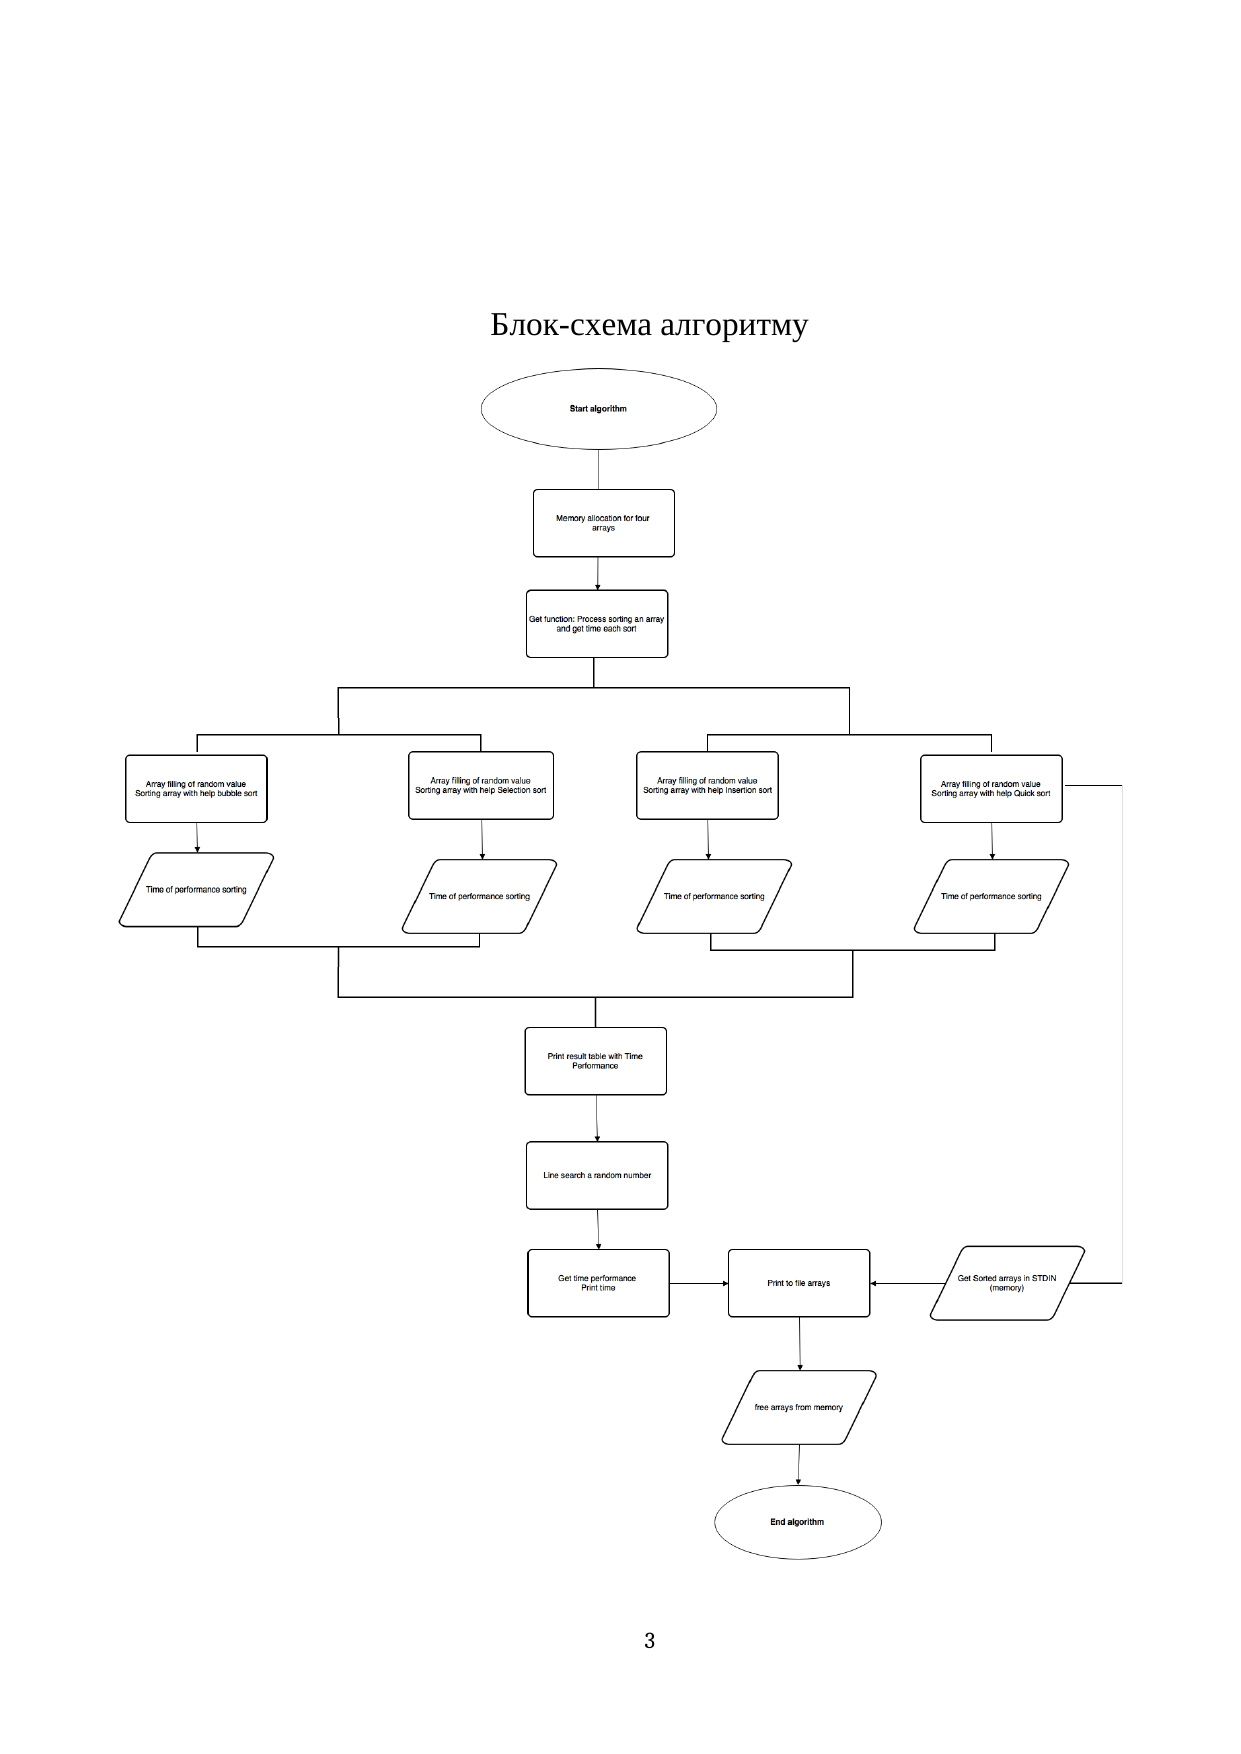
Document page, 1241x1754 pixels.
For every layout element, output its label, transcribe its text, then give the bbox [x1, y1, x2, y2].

picture [118, 368, 1123, 1560]
text Блок-схема алгоритму [148, 304, 1152, 342]
